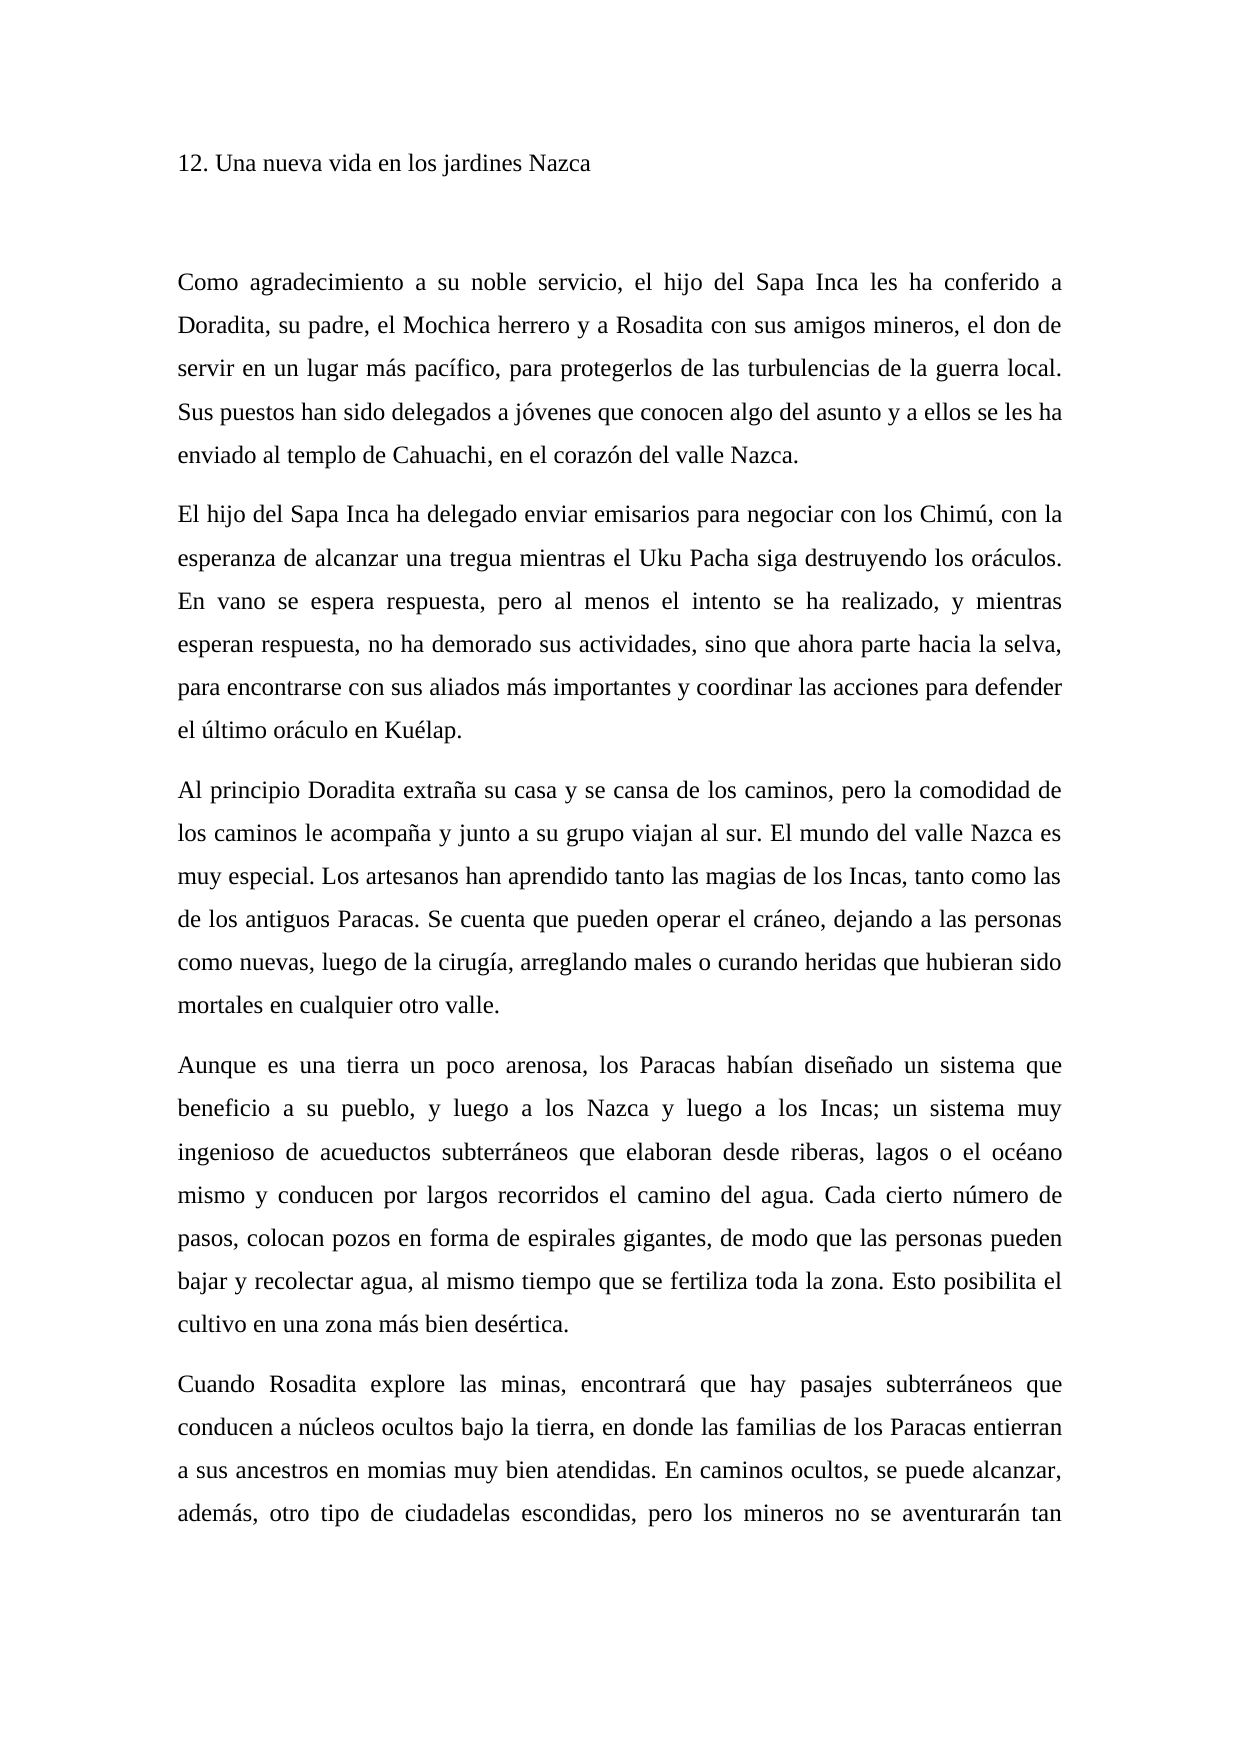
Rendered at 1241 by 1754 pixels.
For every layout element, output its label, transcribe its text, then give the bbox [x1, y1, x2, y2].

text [177, 1369, 1063, 1527]
text Aunque es una tierra un poco arenosa, los Paracas habían diseñado un sistema que beneficio a su pueblo, y luego a los Nazca y luego a los Incas; un sistema muy ingenioso de acueductos subterráneos que elaboran desde riberas, lagos o el océano mismo y conducen por largos recorridos el camino del agua. Cada cierto número de pasos, colocan pozos en forma de espirales gigantes, de modo que las personas pueden bajar y recolectar agua, al mismo tiempo que se fertiliza toda la zona. Esto posibilita el cultivo en una zona más bien desértica. [177, 1050, 1063, 1338]
text Al principio Doradita extraña su casa y se cansa de los caminos, pero la comodidad de los caminos le acompaña y junto a su grupo viajan al sur. El mundo del valle Nazca es muy especial. Los artesanos han aprendido tanto las magias de los Incas, tanto como las de los antiguos Paracas. Se cuenta que pueden operar el cráneo, dejando a las personas como nuevas, luego de la cirugía, arreglando males o curando heridas que hubieran sido mortales en cualquier otro valle. [177, 775, 1063, 1019]
text El hijo del Sapa Inca ha delegado enviar emisarios para negociar con los Chimú, con la esperanza de alcanzar una tregua mientras el Uku Pacha siga destruyendo los oráculos. En vano se espera respuesta, pero al menos el intento se ha realizado, y mientras esperan respuesta, no ha demorado sus actividades, sino que ahora parte hacia la selva, para encontrarse con sus aliados más importantes y coordinar las acciones para defender el último oráculo en Kuélap. [177, 499, 1063, 744]
text Como agradecimiento a su noble servicio, el hijo del Sapa Inca les ha conferido a Doradita, su padre, el Mochica herrero y a Rosadita con sus amigos mineros, el don de servir en un lugar más pacífico, para protegerlos de las turbulencias de la guerra local. Sus puestos han sido delegados a jóvenes que conocen algo del asunto y a ellos se les ha enviado al templo de Cahuachi, en el corazón del valle Nazca. [177, 267, 1063, 468]
text 12. Una nueva vida en los jardines Nazca [177, 148, 1063, 176]
